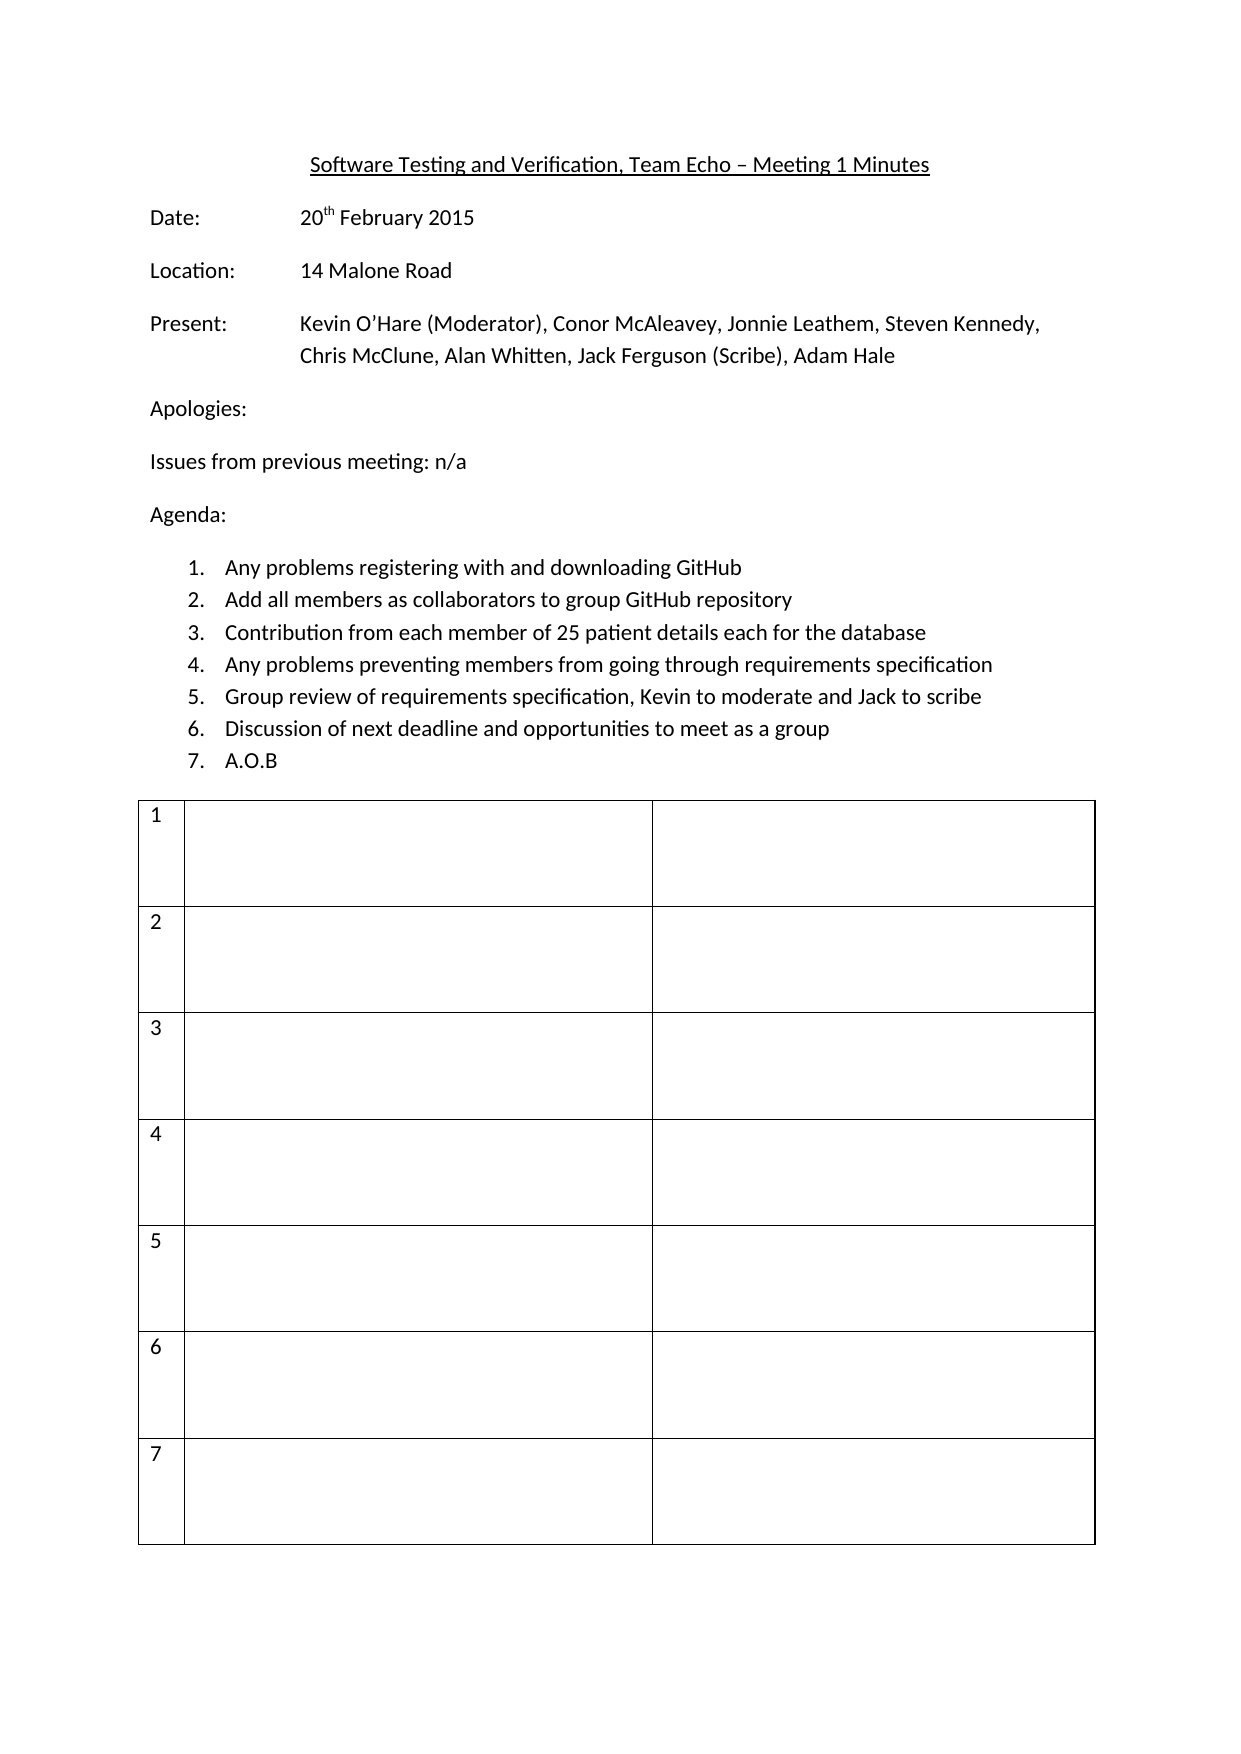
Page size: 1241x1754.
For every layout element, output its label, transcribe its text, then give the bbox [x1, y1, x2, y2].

table_cell 5 [139, 1226, 184, 1331]
list Discussion of next deadline and opportunities to meet as a group [187, 714, 1090, 742]
table_cell 3 [139, 1013, 184, 1118]
list Any problems preventing members from going through requirements specification [187, 650, 1090, 678]
table_cell [185, 1013, 652, 1118]
table_cell [653, 1120, 1094, 1225]
table_cell [185, 1439, 652, 1544]
table_cell [185, 907, 652, 1012]
table_cell [185, 1226, 652, 1331]
text Apologies: [150, 394, 1090, 422]
table_cell 6 [139, 1332, 184, 1438]
text Present: Kevin O’Hare (Moderator), Conor McAleavey, Jonnie Leathem, Steven Kennedy, Chris McClune, Alan Whitten, Jack Ferguson (Scribe), Adam Hale [150, 309, 1090, 369]
table_cell 2 [139, 907, 184, 1012]
table_cell 7 [139, 1439, 184, 1544]
table_header [653, 801, 1094, 906]
text Software Testing and Verification, Team Echo – Meeting 1 Minutes [150, 150, 1090, 178]
text Date: 20th February 2015 [150, 203, 1090, 231]
table_cell [653, 1013, 1094, 1118]
table_cell [653, 907, 1094, 1012]
list A.O.B [187, 746, 1090, 774]
table_cell [185, 1120, 652, 1225]
text Agenda: [150, 500, 1090, 528]
table_cell [653, 1332, 1094, 1438]
table_cell [653, 1439, 1094, 1544]
list Contribution from each member of 25 patient details each for the database [187, 618, 1090, 646]
table_cell 4 [139, 1120, 184, 1225]
table_header 1 [139, 801, 184, 906]
text Issues from previous meeting: n/a [150, 447, 1090, 475]
text Location: 14 Malone Road [150, 256, 1090, 284]
list Any problems registering with and downloading GitHub [187, 553, 1090, 581]
list Group review of requirements specification, Kevin to moderate and Jack to scribe [187, 682, 1090, 710]
list Add all members as collaborators to group GitHub repository [187, 586, 1090, 613]
table_cell [653, 1226, 1094, 1331]
table_cell [185, 1332, 652, 1438]
table_header [185, 801, 652, 906]
